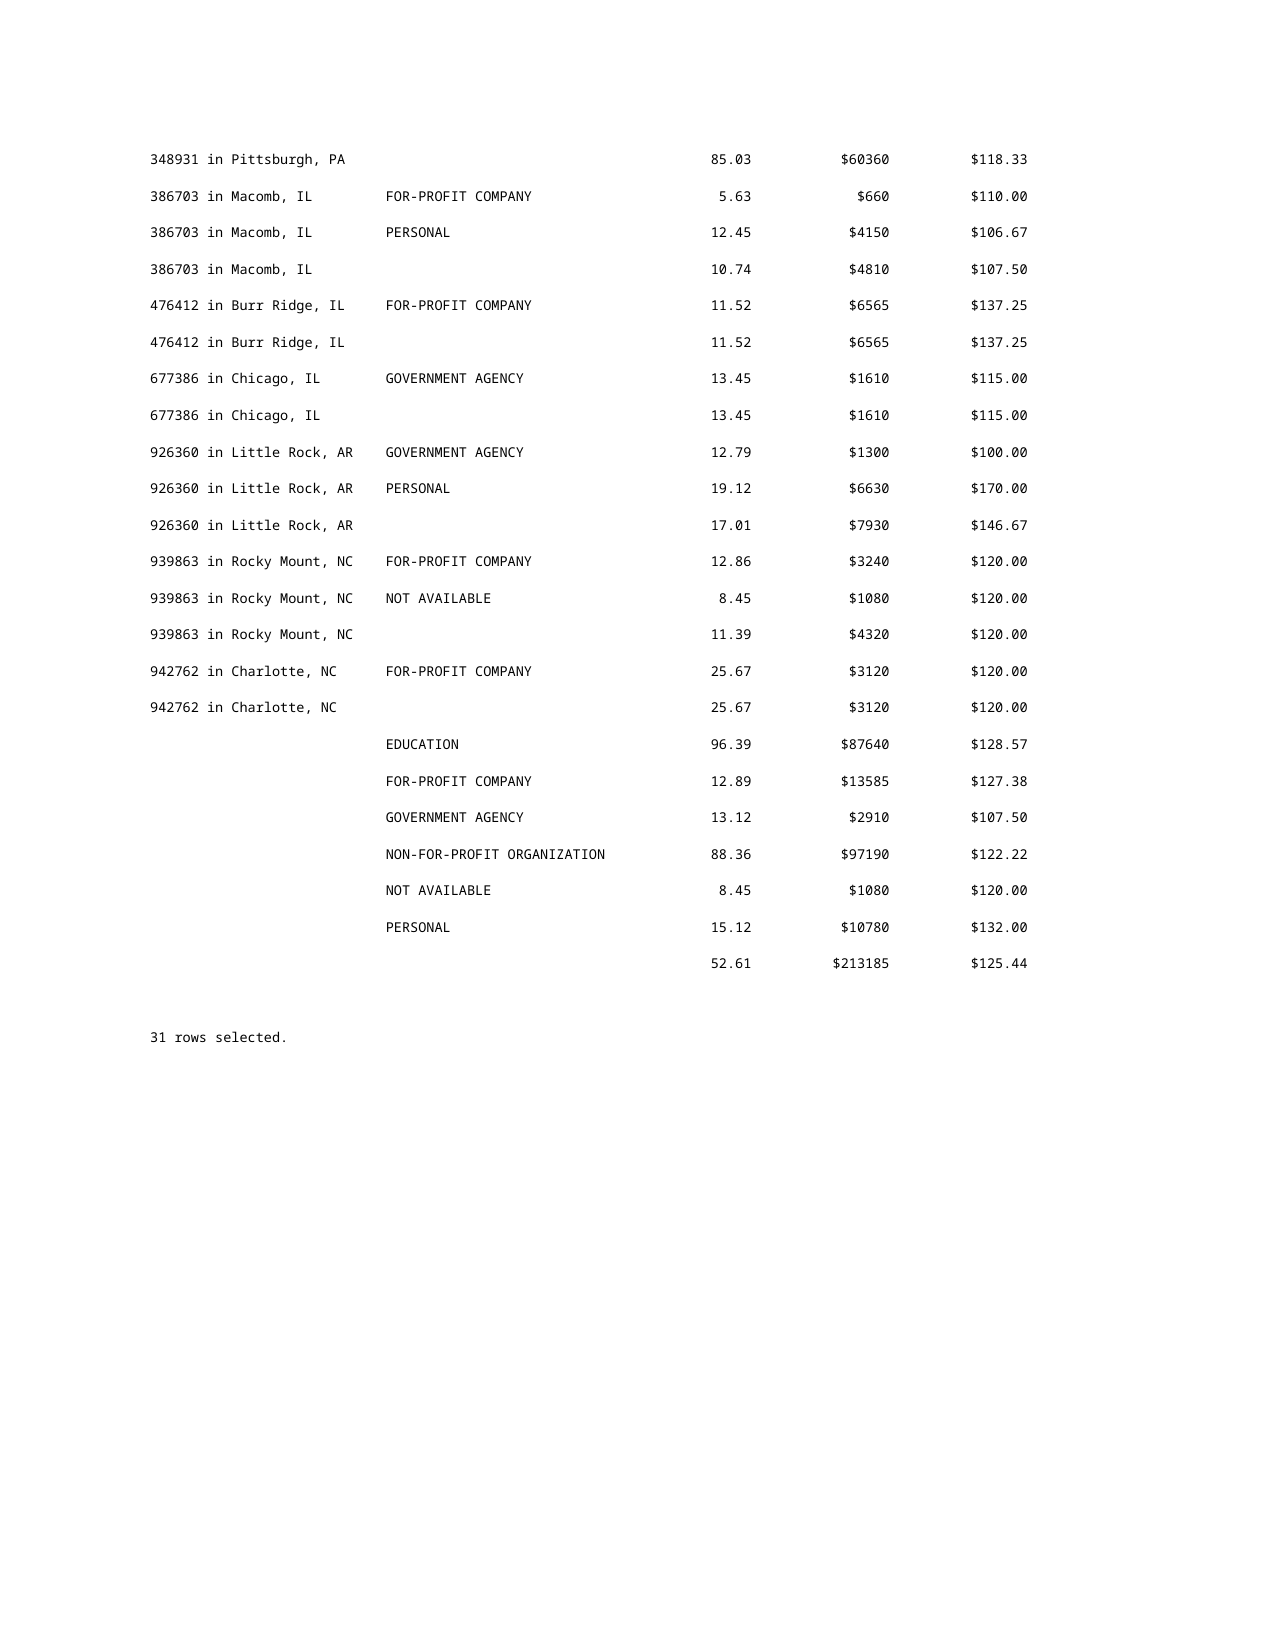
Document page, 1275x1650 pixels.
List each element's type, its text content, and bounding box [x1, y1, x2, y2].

text 926360 in Little Rock, AR PERSONAL 19.12 $6630 $170.00 [150, 479, 1125, 497]
text 386703 in Macomb, IL 10.74 $4810 $107.50 [150, 260, 1125, 278]
text 476412 in Burr Ridge, IL FOR-PROFIT COMPANY 11.52 $6565 $137.25 [150, 296, 1125, 315]
text GOVERNMENT AGENCY 13.12 $2910 $107.50 [150, 808, 1125, 827]
text 677386 in Chicago, IL GOVERNMENT AGENCY 13.45 $1610 $115.00 [150, 369, 1125, 388]
text 386703 in Macomb, IL PERSONAL 12.45 $4150 $106.67 [150, 223, 1125, 242]
text 677386 in Chicago, IL 13.45 $1610 $115.00 [150, 406, 1125, 424]
text 942762 in Charlotte, NC 25.67 $3120 $120.00 [150, 698, 1125, 717]
text PERSONAL 15.12 $10780 $132.00 [150, 918, 1125, 936]
text 942762 in Charlotte, NC FOR-PROFIT COMPANY 25.67 $3120 $120.00 [150, 662, 1125, 680]
text 31 rows selected. [150, 1027, 1125, 1046]
text EDUCATION 96.39 $87640 $128.57 [150, 735, 1125, 753]
text 348931 in Pittsburgh, PA 85.03 $60360 $118.33 [150, 150, 1125, 168]
text NOT AVAILABLE 8.45 $1080 $120.00 [150, 881, 1125, 900]
text 926360 in Little Rock, AR GOVERNMENT AGENCY 12.79 $1300 $100.00 [150, 442, 1125, 461]
text 926360 in Little Rock, AR 17.01 $7930 $146.67 [150, 516, 1125, 534]
text 939863 in Rocky Mount, NC NOT AVAILABLE 8.45 $1080 $120.00 [150, 589, 1125, 607]
text 52.61 $213185 $125.44 [150, 954, 1125, 973]
text 939863 in Rocky Mount, NC FOR-PROFIT COMPANY 12.86 $3240 $120.00 [150, 552, 1125, 571]
text FOR-PROFIT COMPANY 12.89 $13585 $127.38 [150, 772, 1125, 790]
text 386703 in Macomb, IL FOR-PROFIT COMPANY 5.63 $660 $110.00 [150, 187, 1125, 205]
text 476412 in Burr Ridge, IL 11.52 $6565 $137.25 [150, 333, 1125, 351]
text NON-FOR-PROFIT ORGANIZATION 88.36 $97190 $122.22 [150, 845, 1125, 863]
text 939863 in Rocky Mount, NC 11.39 $4320 $120.00 [150, 625, 1125, 644]
